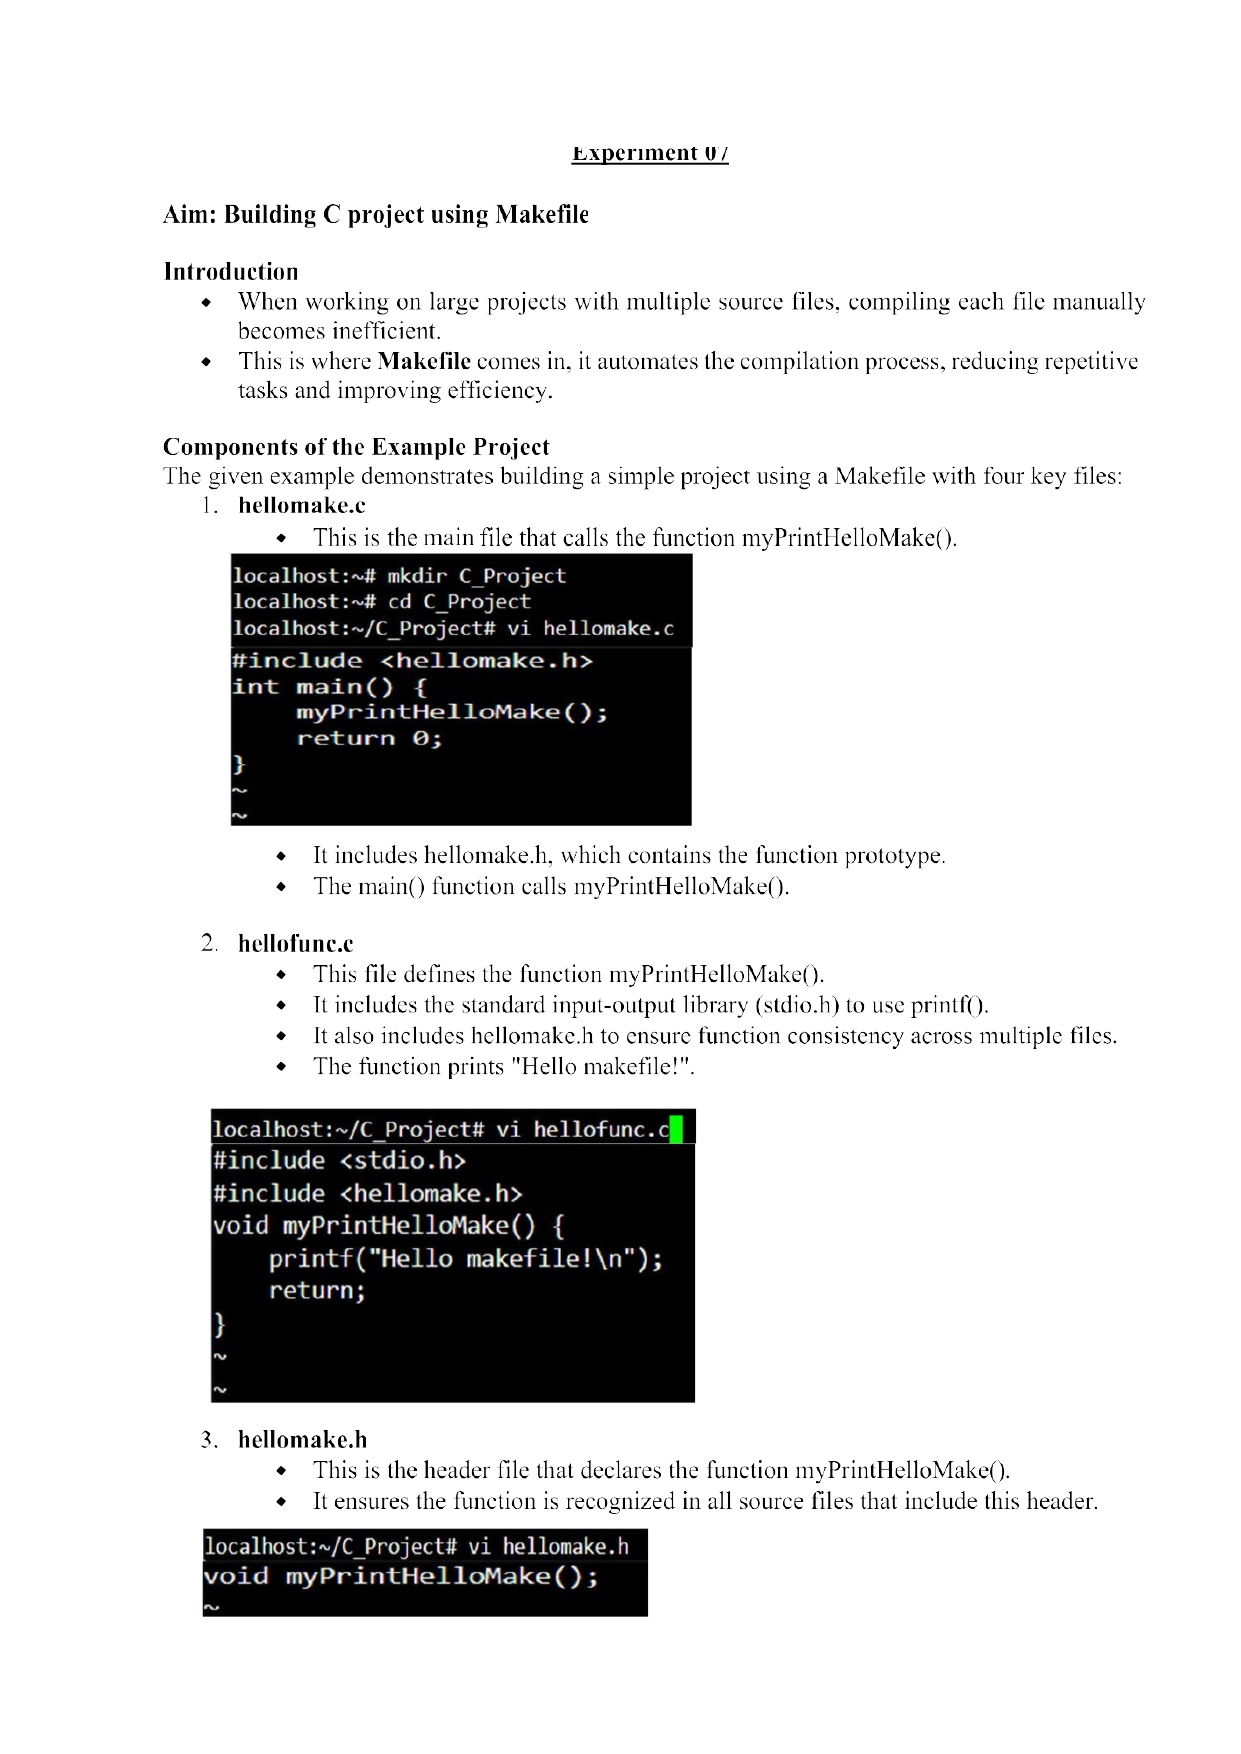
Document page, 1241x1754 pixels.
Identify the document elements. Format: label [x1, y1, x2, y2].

picture [313, 845, 945, 899]
picture [201, 933, 218, 951]
picture [238, 1430, 367, 1448]
picture [163, 262, 298, 280]
picture [238, 934, 353, 952]
picture [313, 964, 1111, 1079]
picture [163, 438, 1121, 513]
picture [209, 1108, 697, 1403]
picture [238, 351, 1138, 403]
picture [229, 553, 693, 826]
picture [237, 292, 1146, 339]
picture [162, 204, 588, 228]
picture [387, 527, 417, 546]
picture [480, 527, 956, 551]
picture [423, 527, 474, 545]
picture [313, 527, 379, 546]
picture [313, 1460, 1097, 1514]
picture [202, 1528, 649, 1617]
picture [571, 147, 729, 165]
